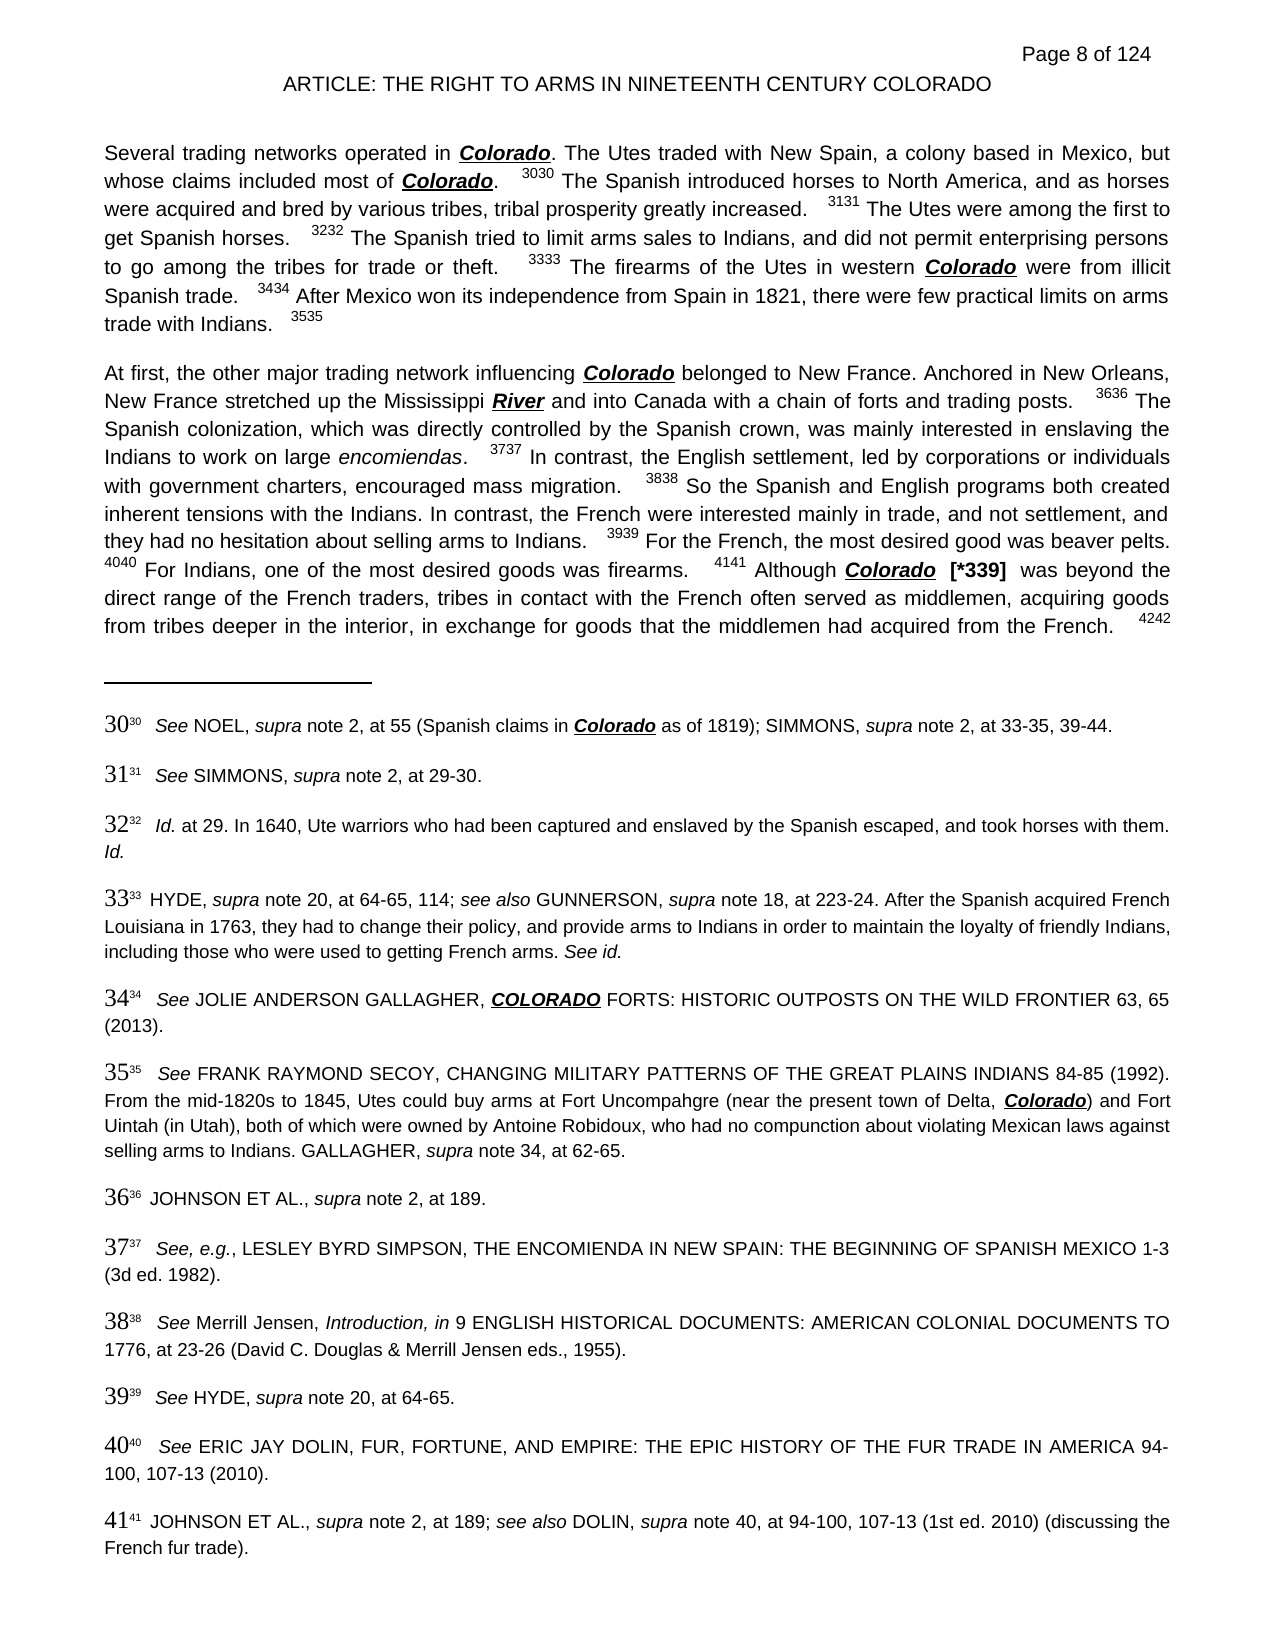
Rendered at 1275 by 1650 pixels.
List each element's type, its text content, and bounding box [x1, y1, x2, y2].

text At first, the other major trading network influencing Colorado belonged to New France. Anchored in New Orleans, New France stretched up the Mississippi River and into Canada with a chain of forts and trading posts. 36 The Spanish colonization, which was directly controlled by the Spanish crown, was mainly interested in enslaving the Indians to work on large encomiendas. 37 In contrast, the English settlement, led by corporations or individuals with government charters, encouraged mass migration. 38 So the Spanish and English programs both created inherent tensions with the Indians. In contrast, the French were interested mainly in trade, and not settlement, and they had no hesitation about selling arms to Indians. 39 For the French, the most desired good was beaver pelts. 40 For Indians, one of the most desired goods was firearms. 41 Although Colorado [*339] was beyond the direct range of the French traders, tribes in contact with the French often served as middlemen, acquiring goods from tribes deeper in the interior, in exchange for goods that the middlemen had acquired from the French. 42 Once the French were gone from North America, after the 1803 Louisiana Purchase, some of the Indians who had traded with the French traded with Americans. [104, 358, 1171, 639]
text Several trading networks operated in Colorado. The Utes traded with New Spain, a colony based in Mexico, but whose claims included most of Colorado. 30 The Spanish introduced horses to North America, and as horses were acquired and bred by various tribes, tribal prosperity greatly increased. 31 The Utes were among the first to get Spanish horses. 32 The Spanish tried to limit arms sales to Indians, and did not permit enterprising persons to go among the tribes for trade or theft. 33 The firearms of the Utes in western Colorado were from illicit Spanish trade. 34 After Mexico won its independence from Spain in 1821, there were few practical limits on arms trade with Indians. 35 [104, 137, 1171, 337]
